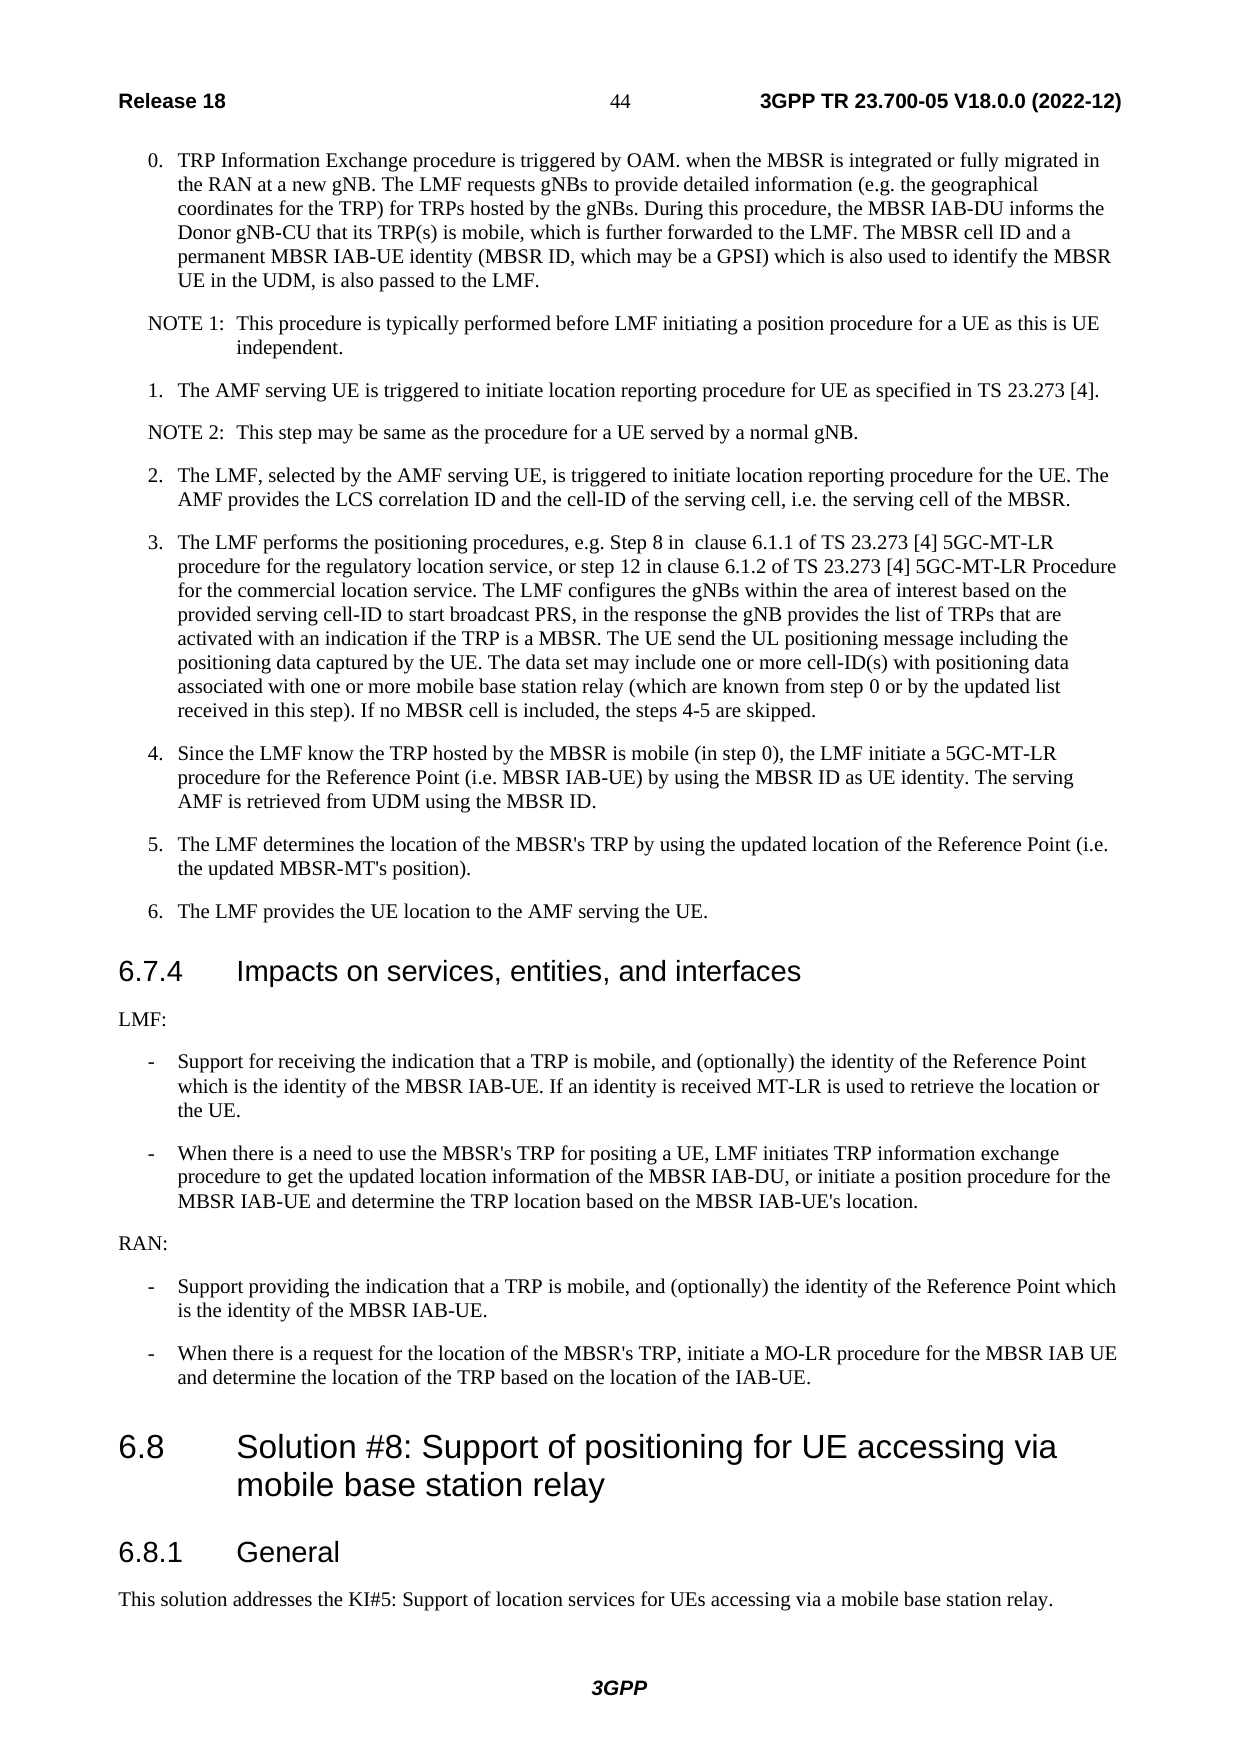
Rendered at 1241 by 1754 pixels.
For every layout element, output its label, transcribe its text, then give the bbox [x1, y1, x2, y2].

text - Support providing the indication that a TRP is mobile, and (optionally) the identity of the Reference Point which is the identity of the MBSR IAB-UE. [148, 1274, 1122, 1322]
subtitle 6.8.1 General [118, 1535, 1122, 1568]
text 2. The LMF, selected by the AMF serving UE, is triggered to initiate location reporting procedure for the UE. The AMF provides the LCS correlation ID and the cell-ID of the serving cell, i.e. the serving cell of the MBSR. [148, 463, 1122, 511]
text 4. Since the LMF know the TRP hosted by the MBSR is mobile (in step 0), the LMF initiate a 5GC-MT-LR procedure for the Reference Point (i.e. MBSR IAB-UE) by using the MBSR ID as UE identity. The serving AMF is retrieved from UDM using the MBSR ID. [148, 741, 1122, 813]
text 5. The LMF determines the location of the MBSR's TRP by using the updated location of the Reference Point (i.e. the updated MBSR-MT's position). [148, 832, 1122, 880]
subtitle 6.8 Solution #8: Support of positioning for UE accessing via mobile base station relay [118, 1427, 1122, 1503]
text - When there is a request for the location of the MBSR's TRP, initiate a MO-LR procedure for the MBSR IAB UE and determine the location of the TRP based on the location of the IAB-UE. [148, 1341, 1122, 1389]
text LMF: [118, 1007, 1122, 1031]
text NOTE 1: This procedure is typically performed before LMF initiating a position procedure for a UE as this is UE independent. [148, 311, 1122, 359]
subtitle 6.7.4 Impacts on services, entities, and interfaces [118, 954, 1122, 988]
text - When there is a need to use the MBSR's TRP for positing a UE, LMF initiates TRP information exchange procedure to get the updated location information of the MBSR IAB-DU, or initiate a position procedure for the MBSR IAB-UE and determine the TRP location based on the MBSR IAB-UE's location. [148, 1140, 1122, 1213]
text 3. The LMF performs the positioning procedures, e.g. Step 8 in clause 6.1.1 of TS 23.273 [4] 5GC-MT-LR procedure for the regulatory location service, or step 12 in clause 6.1.2 of TS 23.273 [4] 5GC-MT-LR Procedure for the commercial location service. The LMF configures the gNBs within the area of interest based on the provided serving cell-ID to start broadcast PRS, in the response the gNB provides the list of TRPs that are activated with an indication if the TRP is a MBSR. The UE send the UL positioning message including the positioning data captured by the UE. The data set may include one or more cell-ID(s) with positioning data associated with one or more mobile base station relay (which are known from step 0 or by the updated list received in this step). If no MBSR cell is included, the steps 4-5 are skipped. [148, 530, 1122, 722]
text - Support for receiving the indication that a TRP is mobile, and (optionally) the identity of the Reference Point which is the identity of the MBSR IAB-UE. If an identity is received MT-LR is used to retrieve the location or the UE. [148, 1049, 1122, 1122]
text NOTE 2: This step may be same as the procedure for a UE served by a normal gNB. [148, 420, 1122, 444]
text 6. The LMF provides the UE location to the AMF serving the UE. [148, 899, 1122, 923]
text 1. The AMF serving UE is triggered to initiate location reporting procedure for UE as specified in TS 23.273 [4]. [148, 377, 1122, 402]
text This solution addresses the KI#5: Support of location services for UEs accessing via a mobile base station relay. [118, 1587, 1122, 1611]
text RAN: [118, 1231, 1122, 1255]
text 0. TRP Information Exchange procedure is triggered by OAM. when the MBSR is integrated or fully migrated in the RAN at a new gNB. The LMF requests gNBs to provide detailed information (e.g. the geographical coordinates for the TRP) for TRPs hosted by the gNBs. During this procedure, the MBSR IAB-DU informs the Donor gNB-CU that its TRP(s) is mobile, which is further forwarded to the LMF. The MBSR cell ID and a permanent MBSR IAB-UE identity (MBSR ID, which may be a GPSI) which is also used to identify the MBSR UE in the UDM, is also passed to the LMF. [148, 147, 1122, 292]
